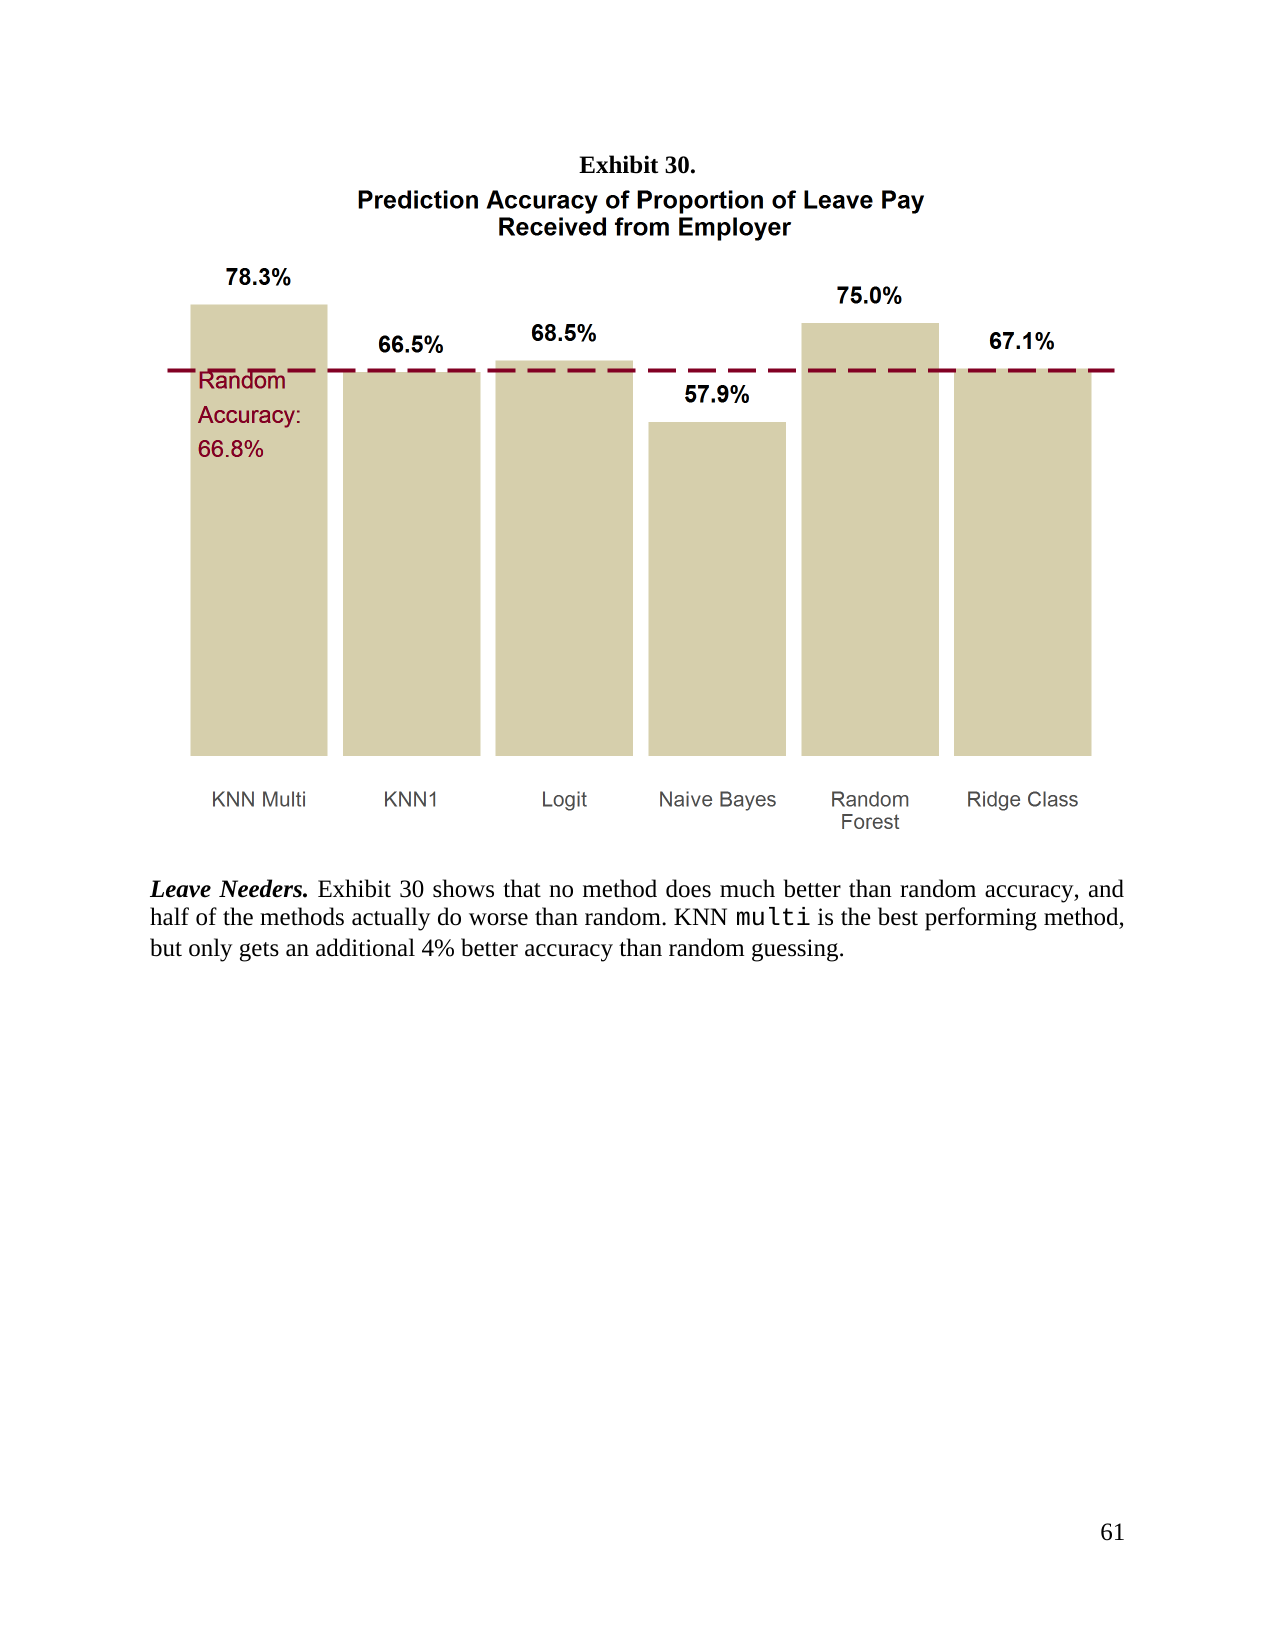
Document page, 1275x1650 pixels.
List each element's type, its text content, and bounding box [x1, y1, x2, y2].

text Leave Needers. Exhibit 30 shows that no method does much better than random accuracy, and half of the methods actually do worse than random. KNN multi is the best performing method, but only gets an additional 4% better accuracy than random guessing. [150, 874, 1125, 962]
picture [150, 178, 1125, 845]
text Exhibit 30. [150, 150, 1125, 178]
